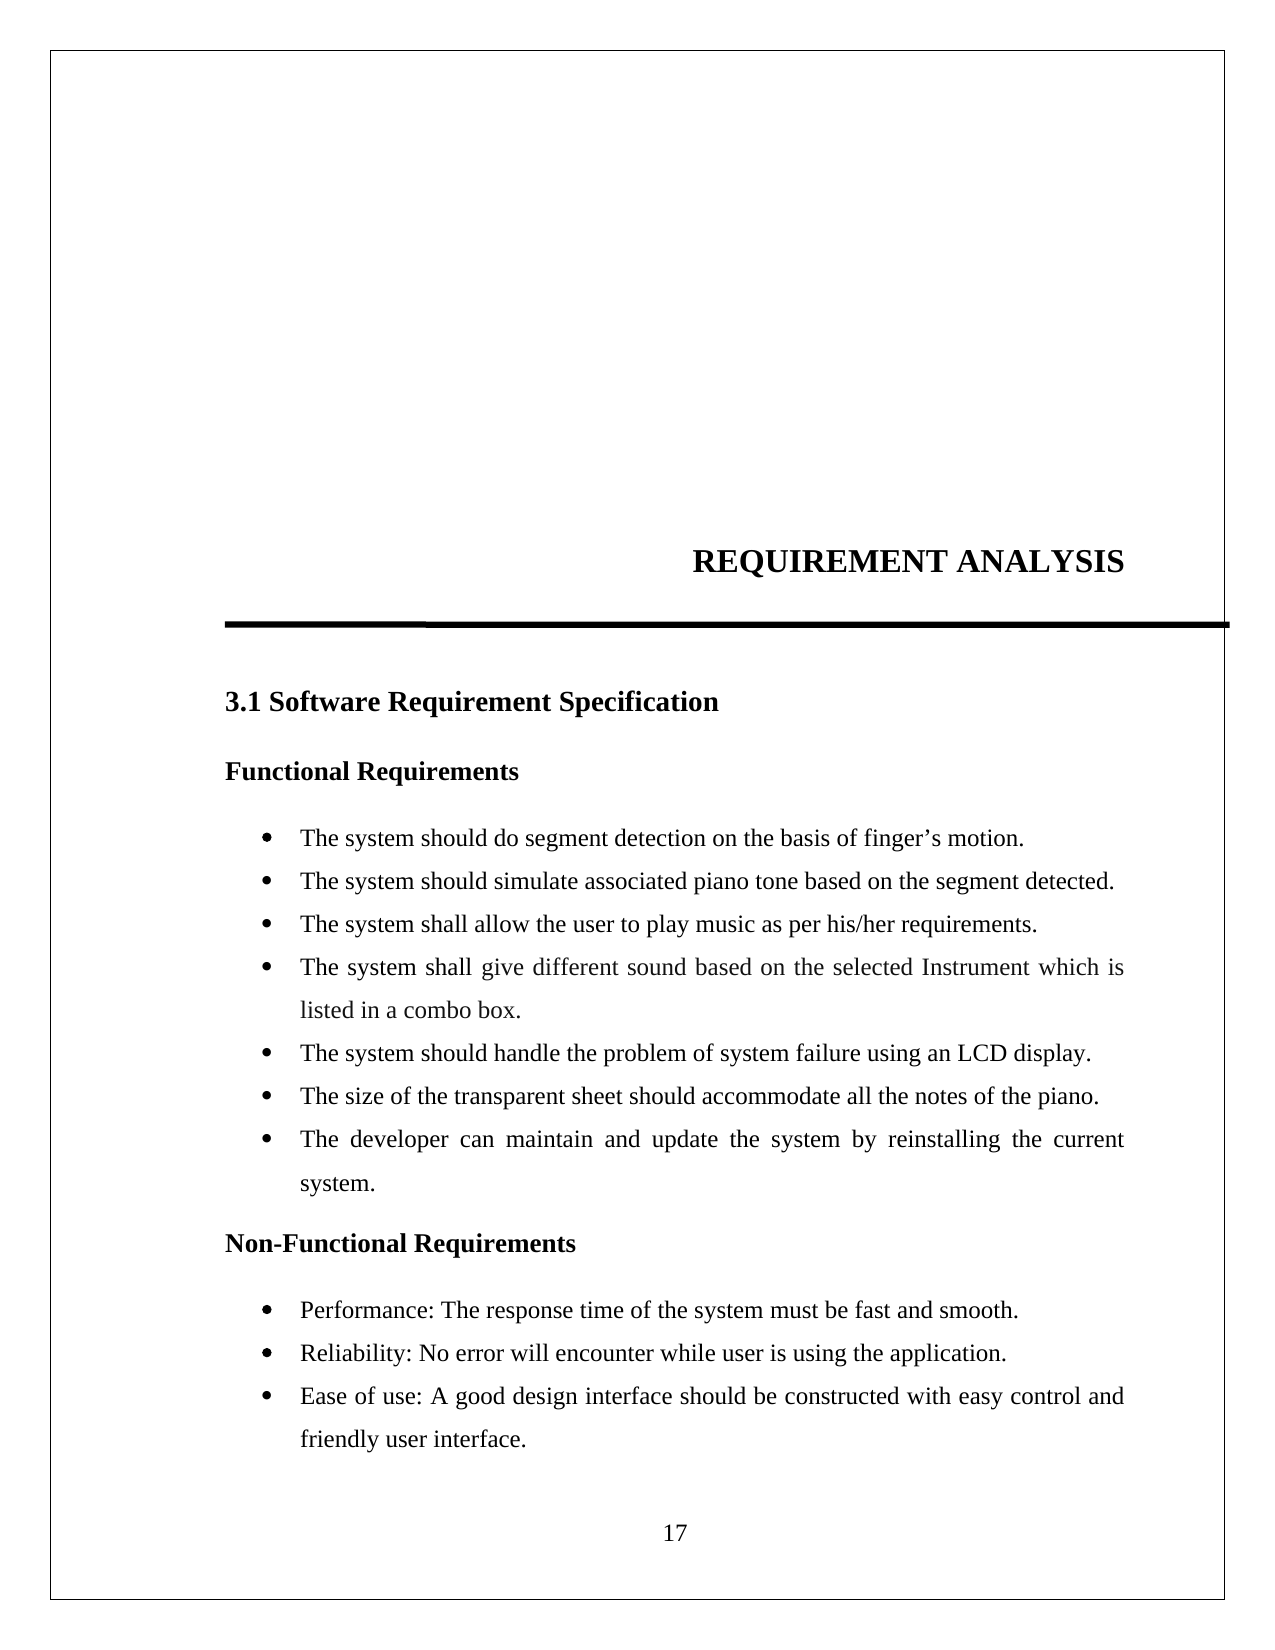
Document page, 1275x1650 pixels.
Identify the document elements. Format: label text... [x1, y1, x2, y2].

list The system should do segment detection on the basis of finger’s motion. [262, 823, 1125, 851]
list The system should handle the problem of system failure using an LCD display. [262, 1038, 1125, 1067]
text Non-Functional Requirements [225, 1227, 1125, 1258]
text REQUIREMENT ANALYSIS [225, 542, 1125, 580]
list Reliability: No error will encounter while user is using the application. [262, 1338, 1125, 1367]
list The system shall allow the user to play music as per his/her requirements. [262, 909, 1125, 938]
list Performance: The response time of the system must be fast and smooth. [262, 1295, 1125, 1324]
list The system should simulate associated piano tone based on the segment detected. [262, 866, 1125, 894]
text Functional Requirements [225, 755, 1125, 786]
list The system shall give different sound based on the selected Instrument which is listed in a combo box. [262, 952, 1125, 1024]
list The developer can maintain and update the system by reinstalling the current system. [262, 1124, 1125, 1196]
list The size of the transparent sheet should accommodate all the notes of the piano. [262, 1081, 1125, 1110]
list Ease of use: A good design interface should be constructed with easy control and friendly user interface. [262, 1381, 1125, 1453]
text 3.1 Software Requirement Specification [225, 684, 1125, 717]
